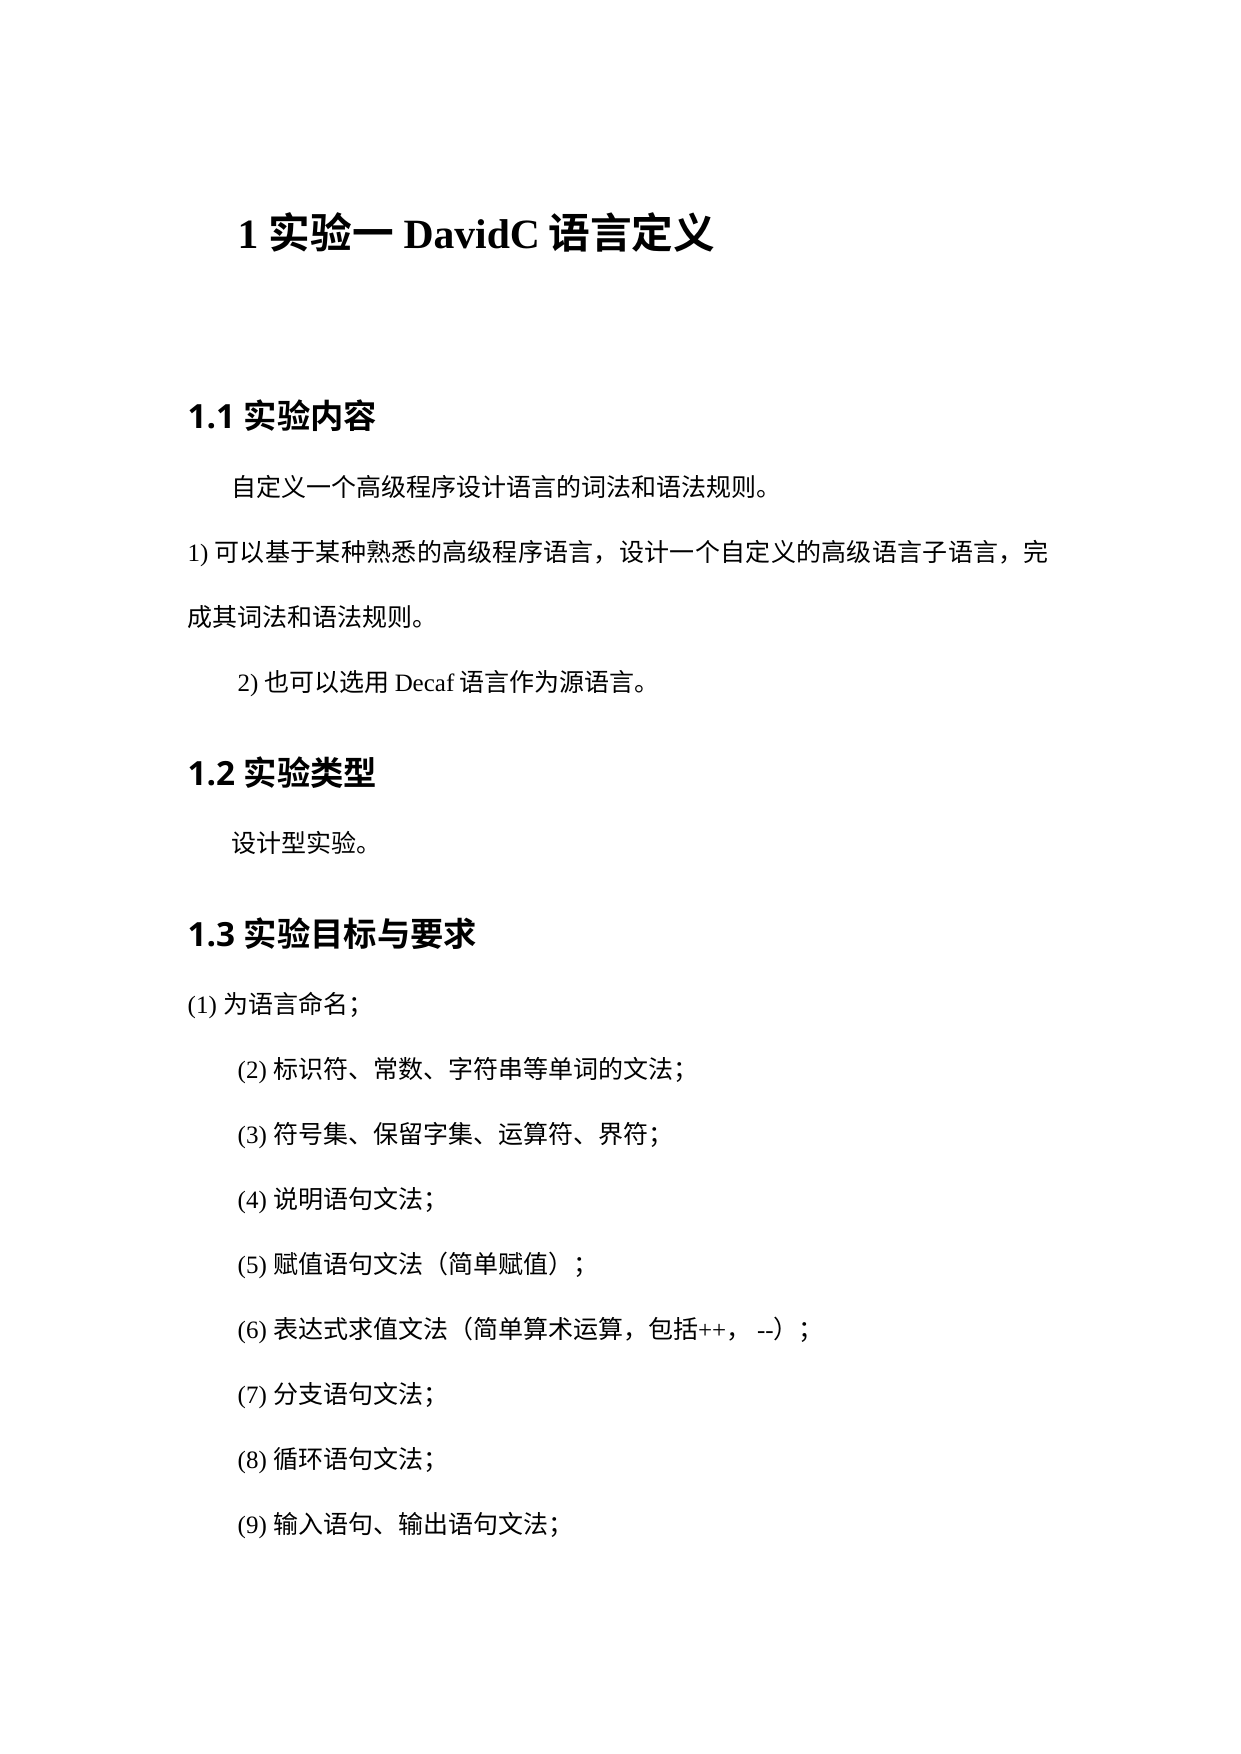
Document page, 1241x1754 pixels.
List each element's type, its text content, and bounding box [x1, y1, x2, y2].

list 为语言命名； [187, 971, 1053, 1036]
list 赋值语句文法（简单赋值）； [187, 1231, 1053, 1296]
list 循环语句文法； [187, 1426, 1053, 1491]
list 符号集、保留字集、运算符、界符； [187, 1101, 1053, 1166]
subtitle 实验目标与要求 [187, 899, 1053, 964]
list 表达式求值文法（简单算术运算，包括++， --）； [187, 1296, 1053, 1361]
list 也可以选用Decaf语言作为源语言。 [187, 648, 1053, 713]
list 输入语句、输出语句文法； [187, 1491, 1053, 1556]
subtitle 1 实验一 DavidC语言定义 [187, 197, 1053, 262]
text 自定义一个高级程序设计语言的词法和语法规则。 [187, 453, 1053, 518]
text 设计型实验。 [187, 809, 1053, 874]
list 可以基于某种熟悉的高级程序语言，设计一个自定义的高级语言子语言，完成其词法和语法规则。 [187, 518, 1053, 648]
list 说明语句文法； [187, 1166, 1053, 1231]
list 标识符、常数、字符串等单词的文法； [187, 1036, 1053, 1101]
list 分支语句文法； [187, 1361, 1053, 1426]
subtitle 实验类型 [187, 738, 1053, 803]
subtitle 实验内容 [187, 382, 1053, 447]
